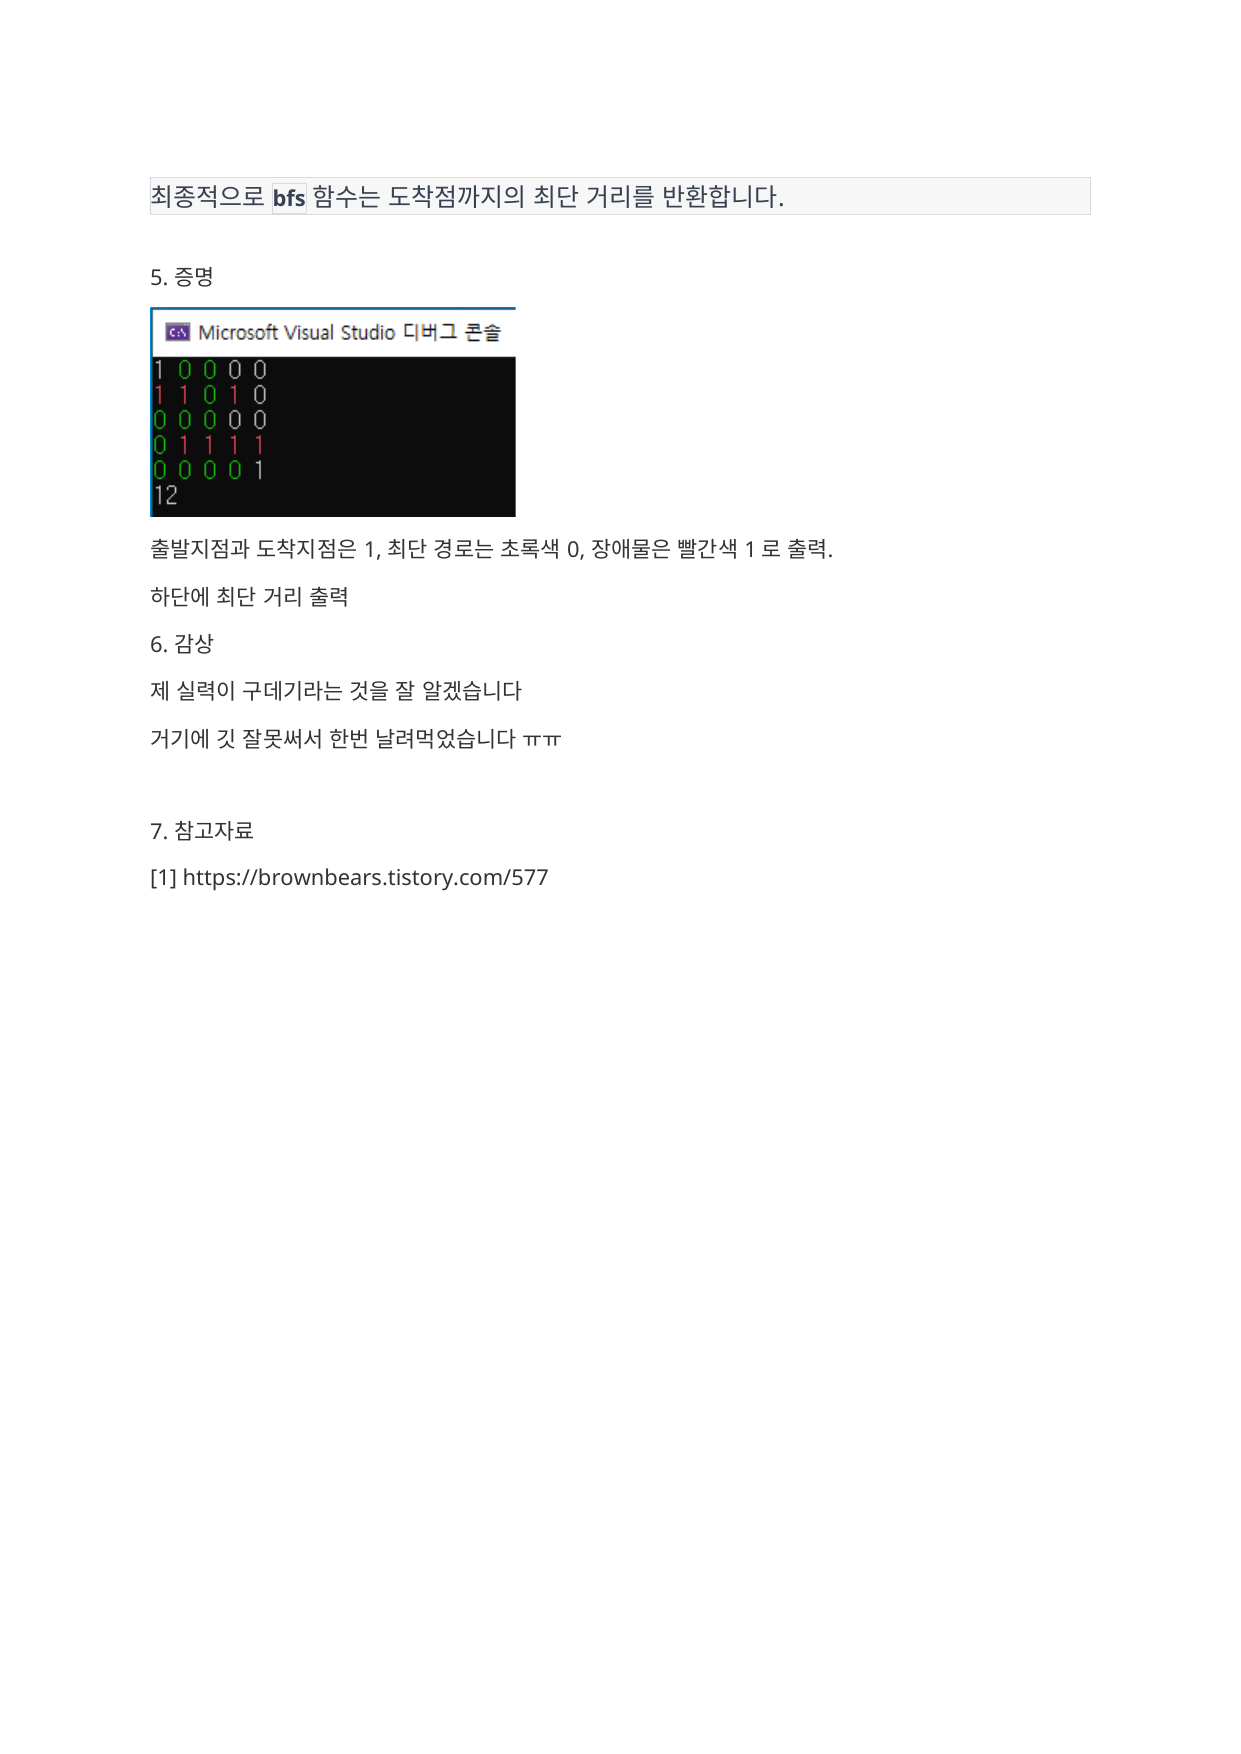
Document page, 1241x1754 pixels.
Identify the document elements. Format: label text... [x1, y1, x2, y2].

picture [152, 307, 516, 517]
text 제 실력이 구데기라는 것을 잘 알겠습니다 [150, 674, 1090, 706]
text 출발지점과 도착지점은 1, 최단 경로는 초록색 0, 장애물은 빨간색 1로 출력. [150, 532, 1090, 564]
text 6. 감상 [150, 627, 1090, 659]
text 5. 증명 [150, 260, 1090, 292]
text 거기에 깃 잘못써서 한번 날려먹었습니다 ㅠㅠ [150, 722, 1090, 753]
text 최종적으로 bfs 함수는 도착점까지의 최단 거리를 반환합니다. [151, 178, 1090, 214]
text 7. 참고자료 [150, 814, 1090, 846]
text 하단에 최단 거리 출력 [150, 580, 1090, 611]
text [1] https://brownbears.tistory.com/577 [150, 862, 1090, 892]
